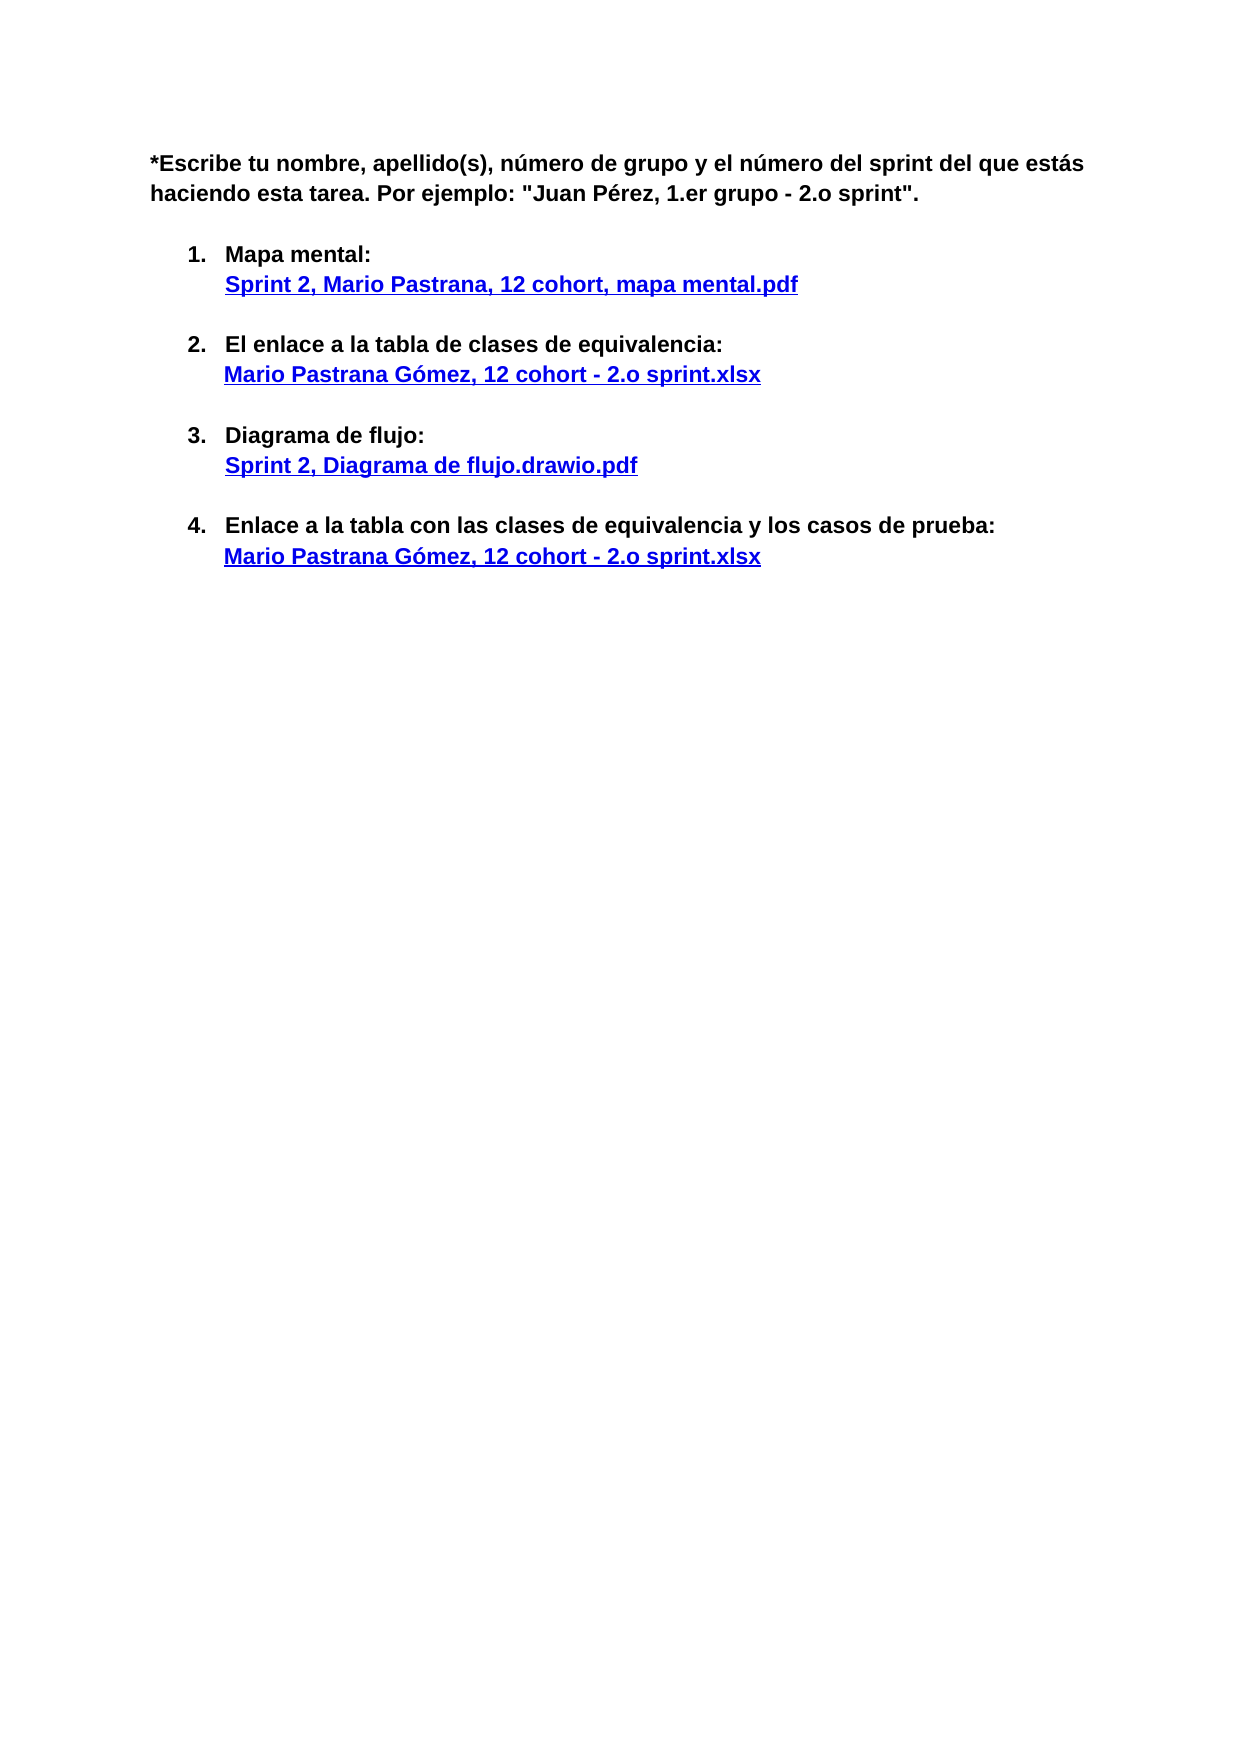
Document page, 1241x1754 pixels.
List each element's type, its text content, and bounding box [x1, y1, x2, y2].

text *Escribe tu nombre, apellido(s), número de grupo y el número del sprint del que estás haciendo esta tarea. Por ejemplo: "Juan Pérez, 1.er grupo - 2.o sprint". [150, 150, 1094, 207]
text Mario Pastrana Gómez, 12 cohort - 2.o sprint.xlsx [224, 361, 1094, 388]
list El enlace a la tabla de clases de equivalencia: [187, 331, 1094, 358]
list Enlace a la tabla con las clases de equivalencia y los casos de prueba: [187, 512, 1094, 539]
list Mapa mental: [187, 241, 1094, 267]
text Sprint 2, Diagrama de flujo.drawio.pdf [225, 452, 1138, 509]
text Sprint 2, Mario Pastrana, 12 cohort, mapa mental.pdf [225, 271, 1094, 297]
text Mario Pastrana Gómez, 12 cohort - 2.o sprint.xlsx [224, 543, 1094, 569]
list Diagrama de flujo: [187, 422, 1094, 448]
